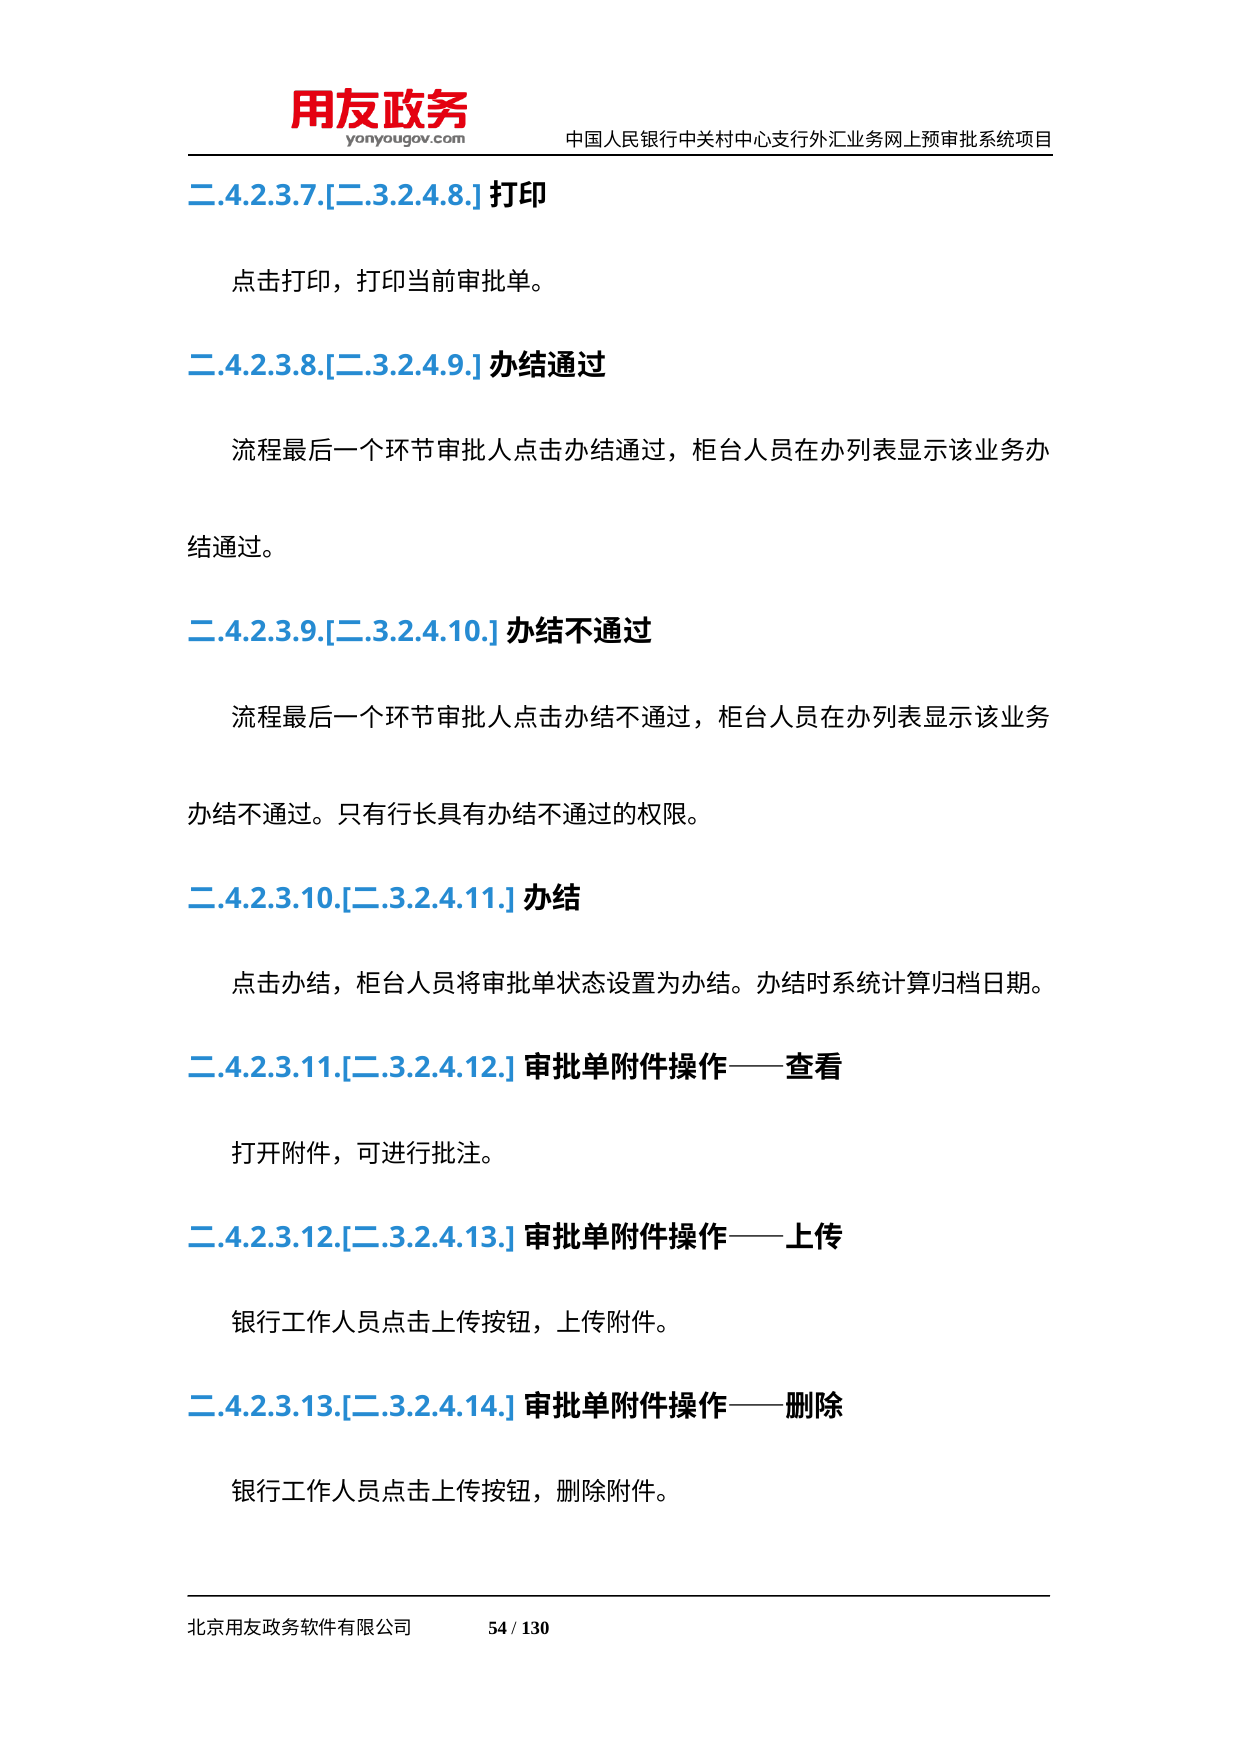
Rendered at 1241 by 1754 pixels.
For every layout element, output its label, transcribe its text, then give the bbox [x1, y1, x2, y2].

text 流程最后一个环节审批人点击办结不通过，柜台人员在办列表显示该业务办结不通过。只有行长具有办结不通过的权限。 [187, 683, 1053, 845]
subtitle 审批单附件操作——查看 [187, 1033, 1053, 1098]
picture [291, 88, 467, 147]
subtitle 打印 [187, 161, 1053, 226]
text 点击打印，打印当前审批单。 [187, 247, 1053, 312]
subtitle 审批单附件操作——删除 [187, 1371, 1053, 1436]
subtitle 办结通过 [187, 330, 1053, 395]
text 银行工作人员点击上传按钮，删除附件。 [231, 1457, 1053, 1522]
subtitle 办结 [187, 863, 1053, 928]
text 流程最后一个环节审批人点击办结通过，柜台人员在办列表显示该业务办结通过。 [187, 416, 1053, 578]
subtitle 审批单附件操作——上传 [187, 1202, 1053, 1267]
subtitle 办结不通过 [187, 597, 1053, 662]
text 点击办结，柜台人员将审批单状态设置为办结。办结时系统计算归档日期。 [187, 949, 1053, 1014]
text 银行工作人员点击上传按钮，上传附件。 [231, 1288, 1053, 1353]
text 打开附件，可进行批注。 [231, 1119, 1053, 1184]
